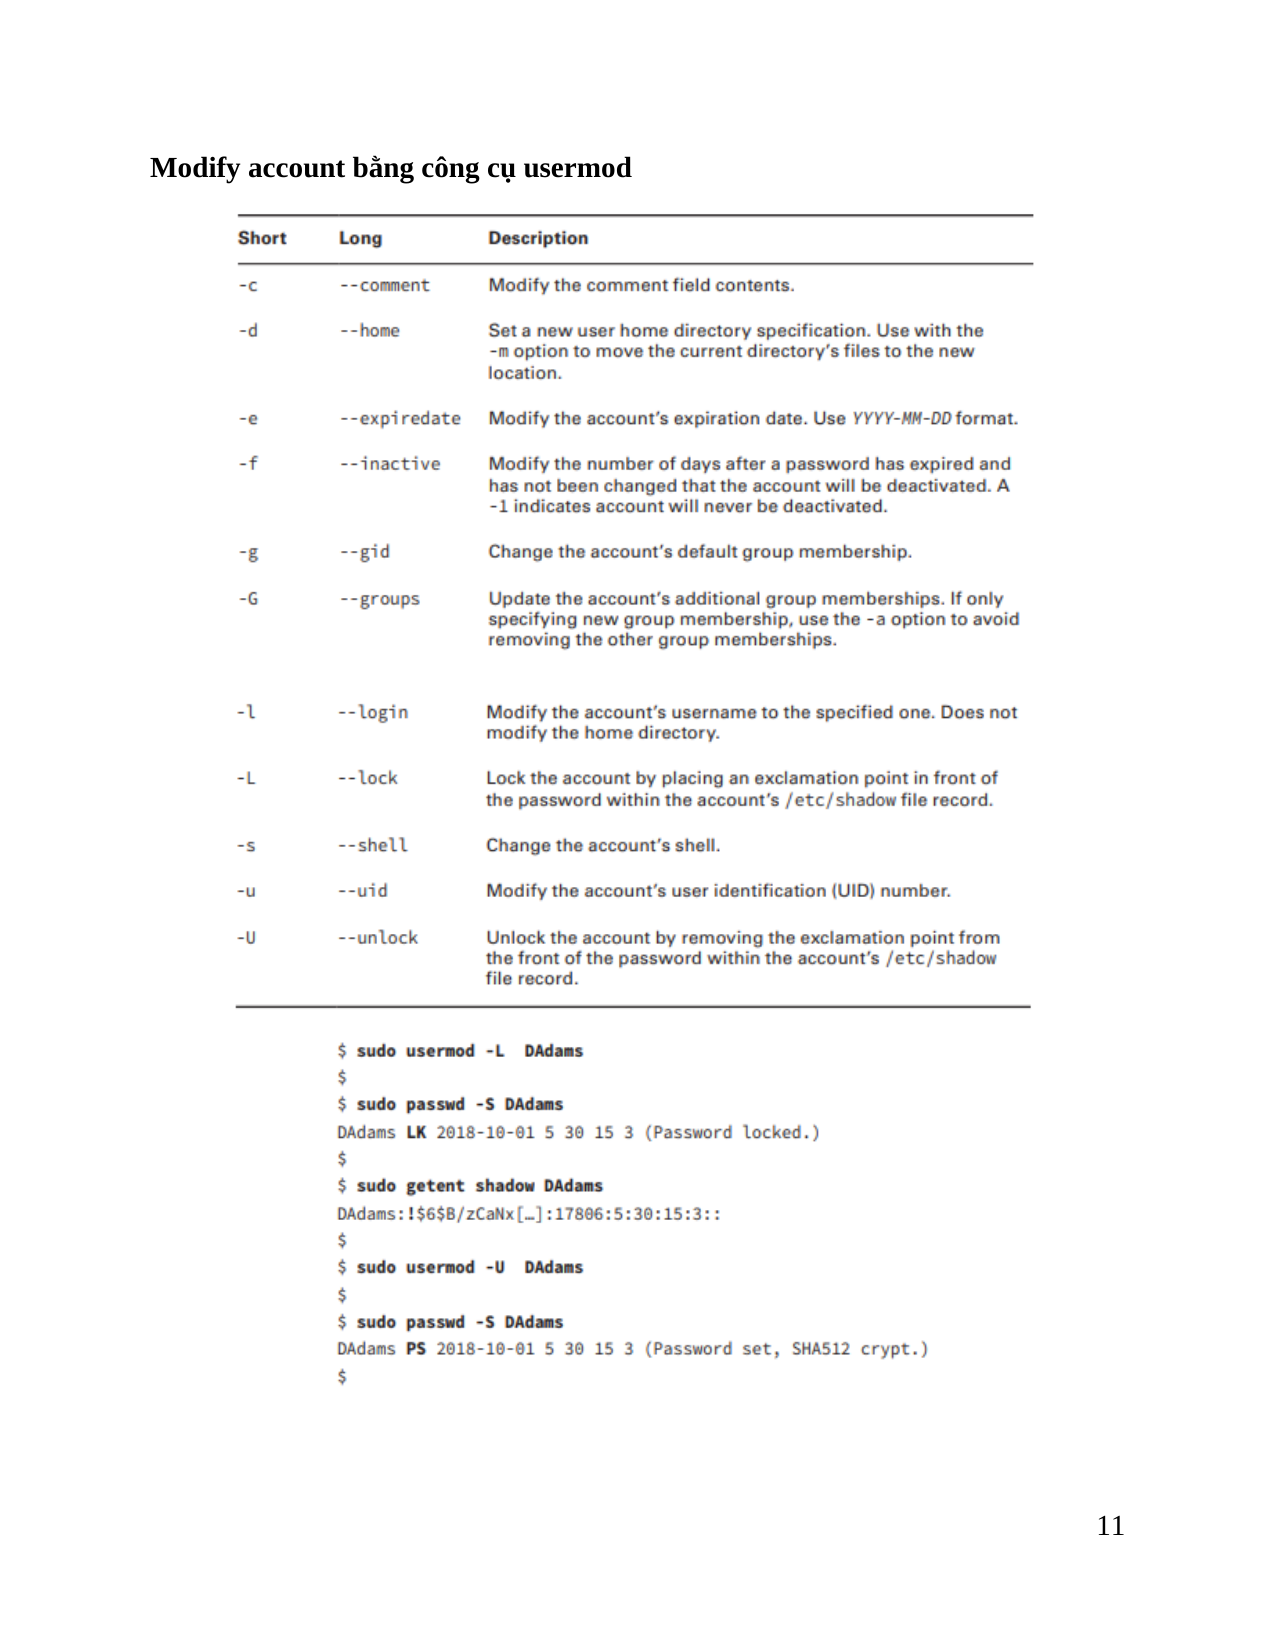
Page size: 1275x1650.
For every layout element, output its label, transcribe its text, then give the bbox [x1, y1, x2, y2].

picture [232, 202, 1043, 677]
text Modify account bằng công cụ usermod [150, 150, 1125, 183]
picture [233, 695, 1042, 1016]
picture [328, 1035, 947, 1394]
